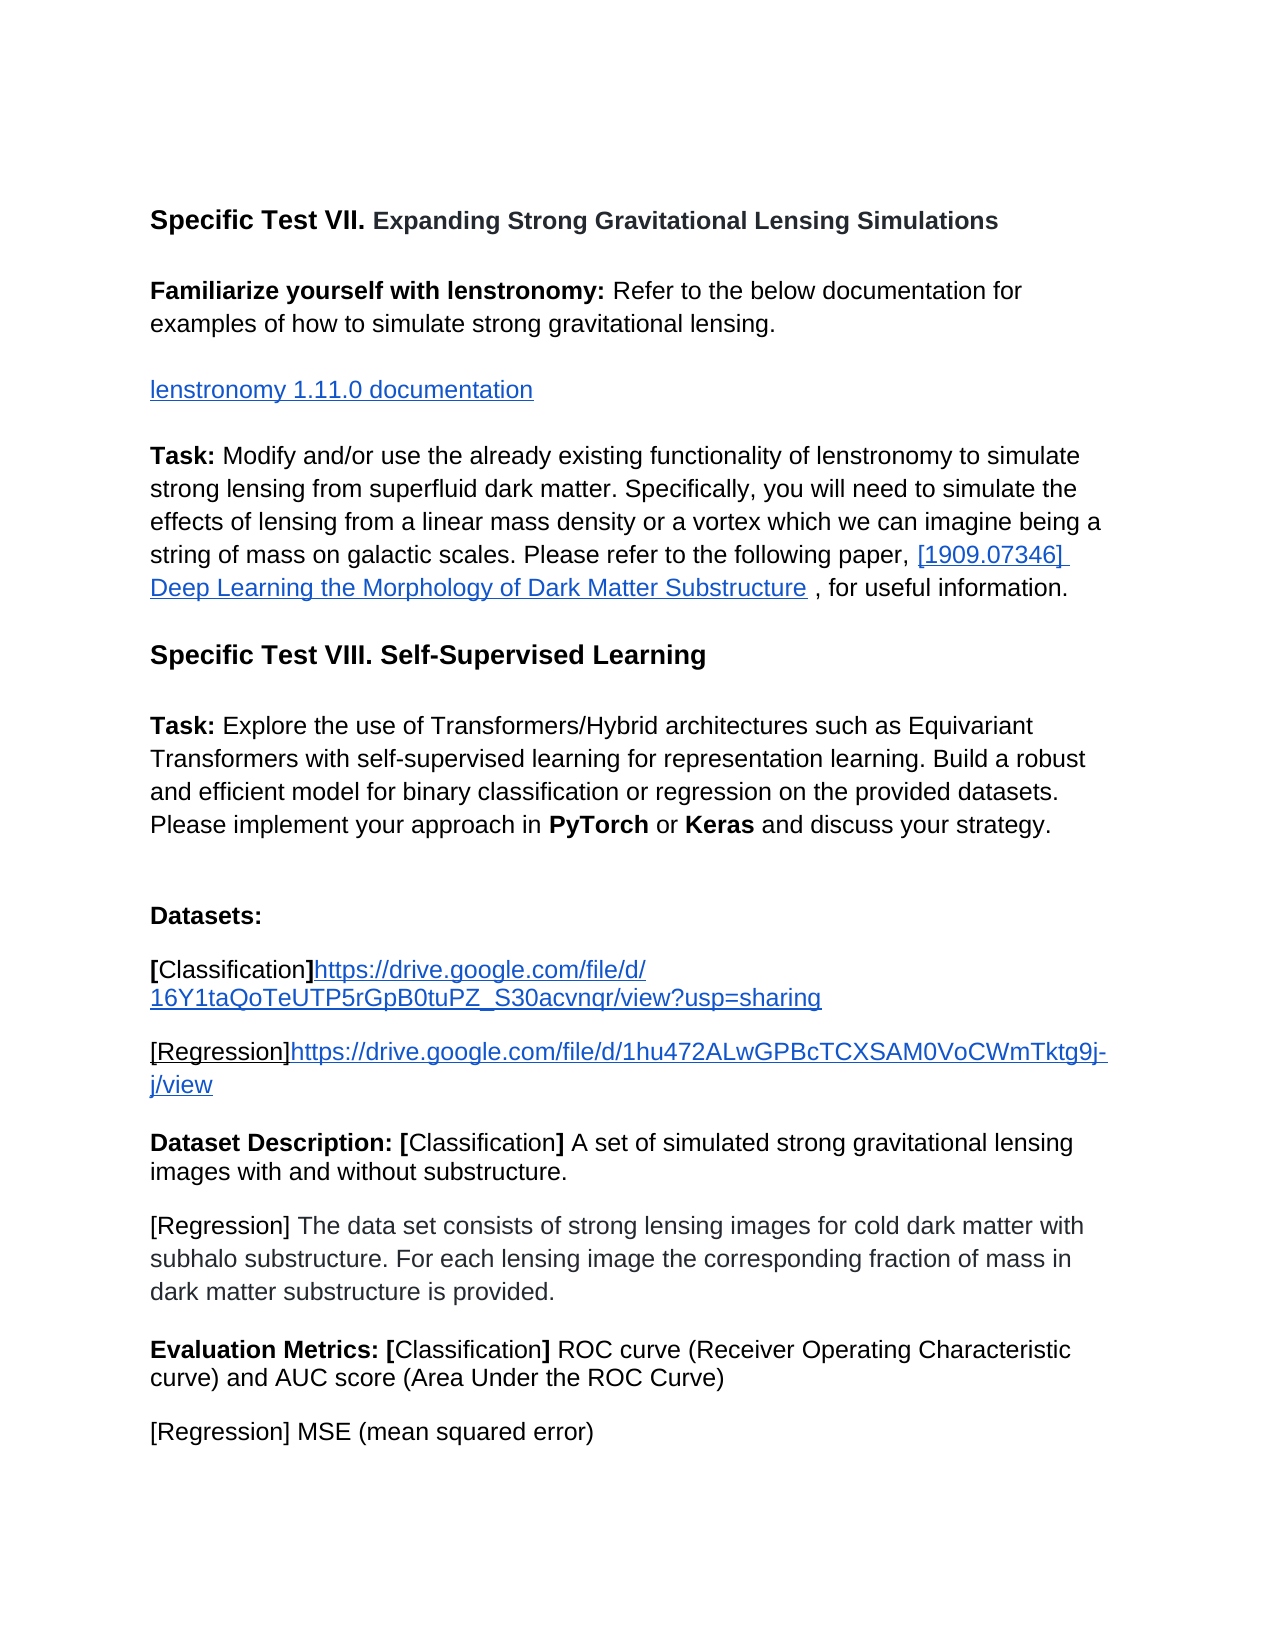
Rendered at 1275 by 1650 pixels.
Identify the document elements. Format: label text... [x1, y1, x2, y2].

text Familiarize yourself with lenstronomy: Refer to the below documentation for examples of how to simulate strong gravitational lensing. [150, 276, 1125, 337]
text [Regression] MSE (mean squared error) [150, 1417, 1125, 1446]
text Datasets: [150, 901, 1125, 929]
text Specific Test VIII. Self-Supervised Learning [150, 639, 1125, 670]
text Task: Modify and/or use the already existing functionality of lenstronomy to simulate strong lensing from superfluid dark matter. Specifically, you will need to simulate the effects of lensing from a linear mass density or a vortex which we can imagine being a string of mass on galactic scales. Please refer to the following paper, [1909.07346] Deep Learning the Morphology of Dark Matter Substructure , for useful information. [150, 441, 1125, 602]
text [Classification]https://drive.google.com/file/d/16Y1taQoTeUTP5rGpB0tuPZ_S30acvnqr/view?usp=sharing [150, 954, 1125, 1012]
text lenstronomy 1.11.0 documentation [150, 375, 1125, 403]
text Dataset Description: [Classification] A set of simulated strong gravitational lensing images with and without substructure. [150, 1128, 1125, 1186]
text [Regression]https://drive.google.com/file/d/1hu472ALwGPBcTCXSAM0VoCWmTktg9j-j/view [150, 1037, 1125, 1099]
text Specific Test VII. Expanding Strong Gravitational Lensing Simulations [150, 204, 1125, 235]
text [Regression] The data set consists of strong lensing images for cold dark matter with subhalo substructure. For each lensing image the corresponding fraction of mass in dark matter substructure is provided. [150, 1211, 1125, 1305]
text Evaluation Metrics: [Classification] ROC curve (Receiver Operating Characteristic curve) and AUC score (Area Under the ROC Curve) [150, 1335, 1125, 1392]
text Task: Explore the use of Transformers/Hybrid architectures such as Equivariant Transformers with self-supervised learning for representation learning. Build a robust and efficient model for binary classification or regression on the provided datasets. Please implement your approach in PyTorch or Keras and discuss your strategy. [150, 711, 1125, 872]
